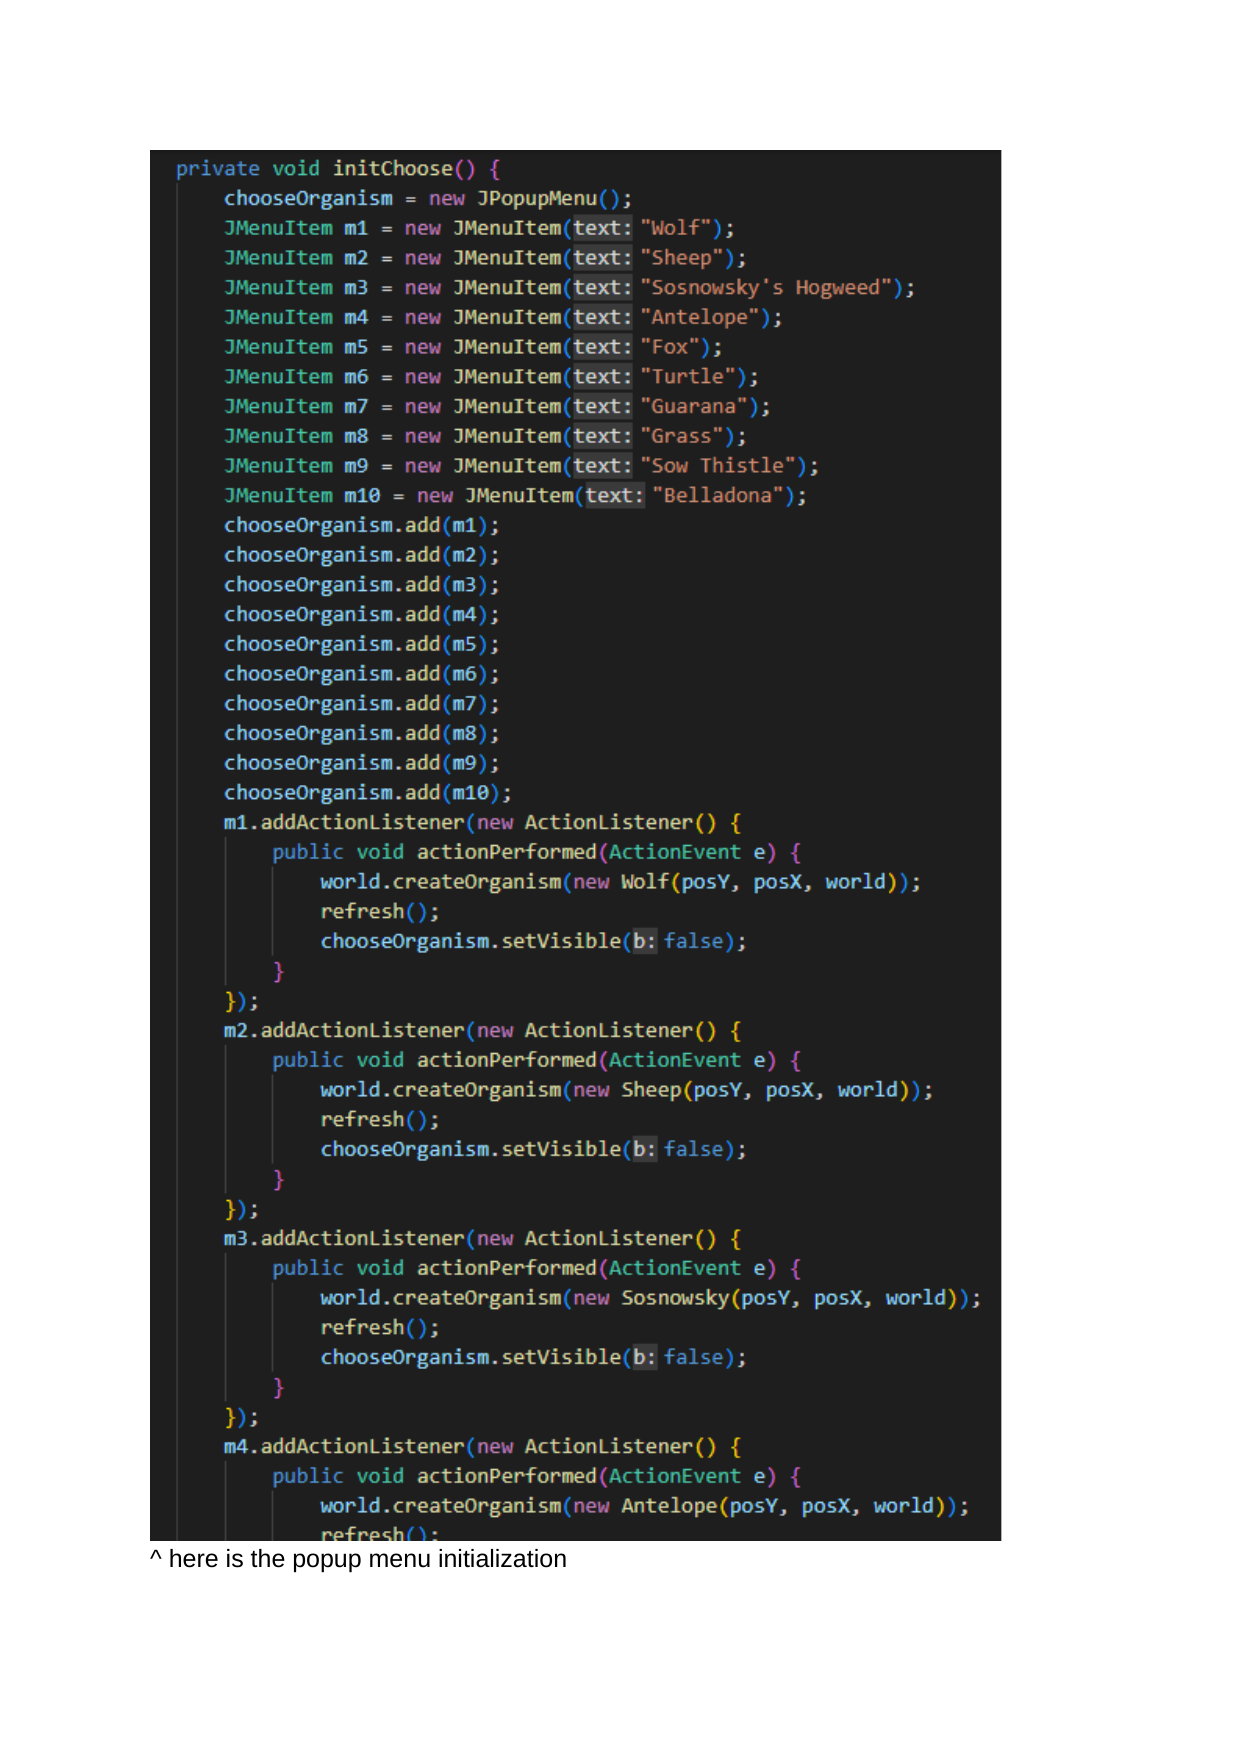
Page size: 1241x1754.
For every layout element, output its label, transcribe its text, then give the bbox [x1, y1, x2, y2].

text ^ here is the popup menu initialization [150, 1544, 1090, 1573]
picture [150, 150, 1002, 1541]
